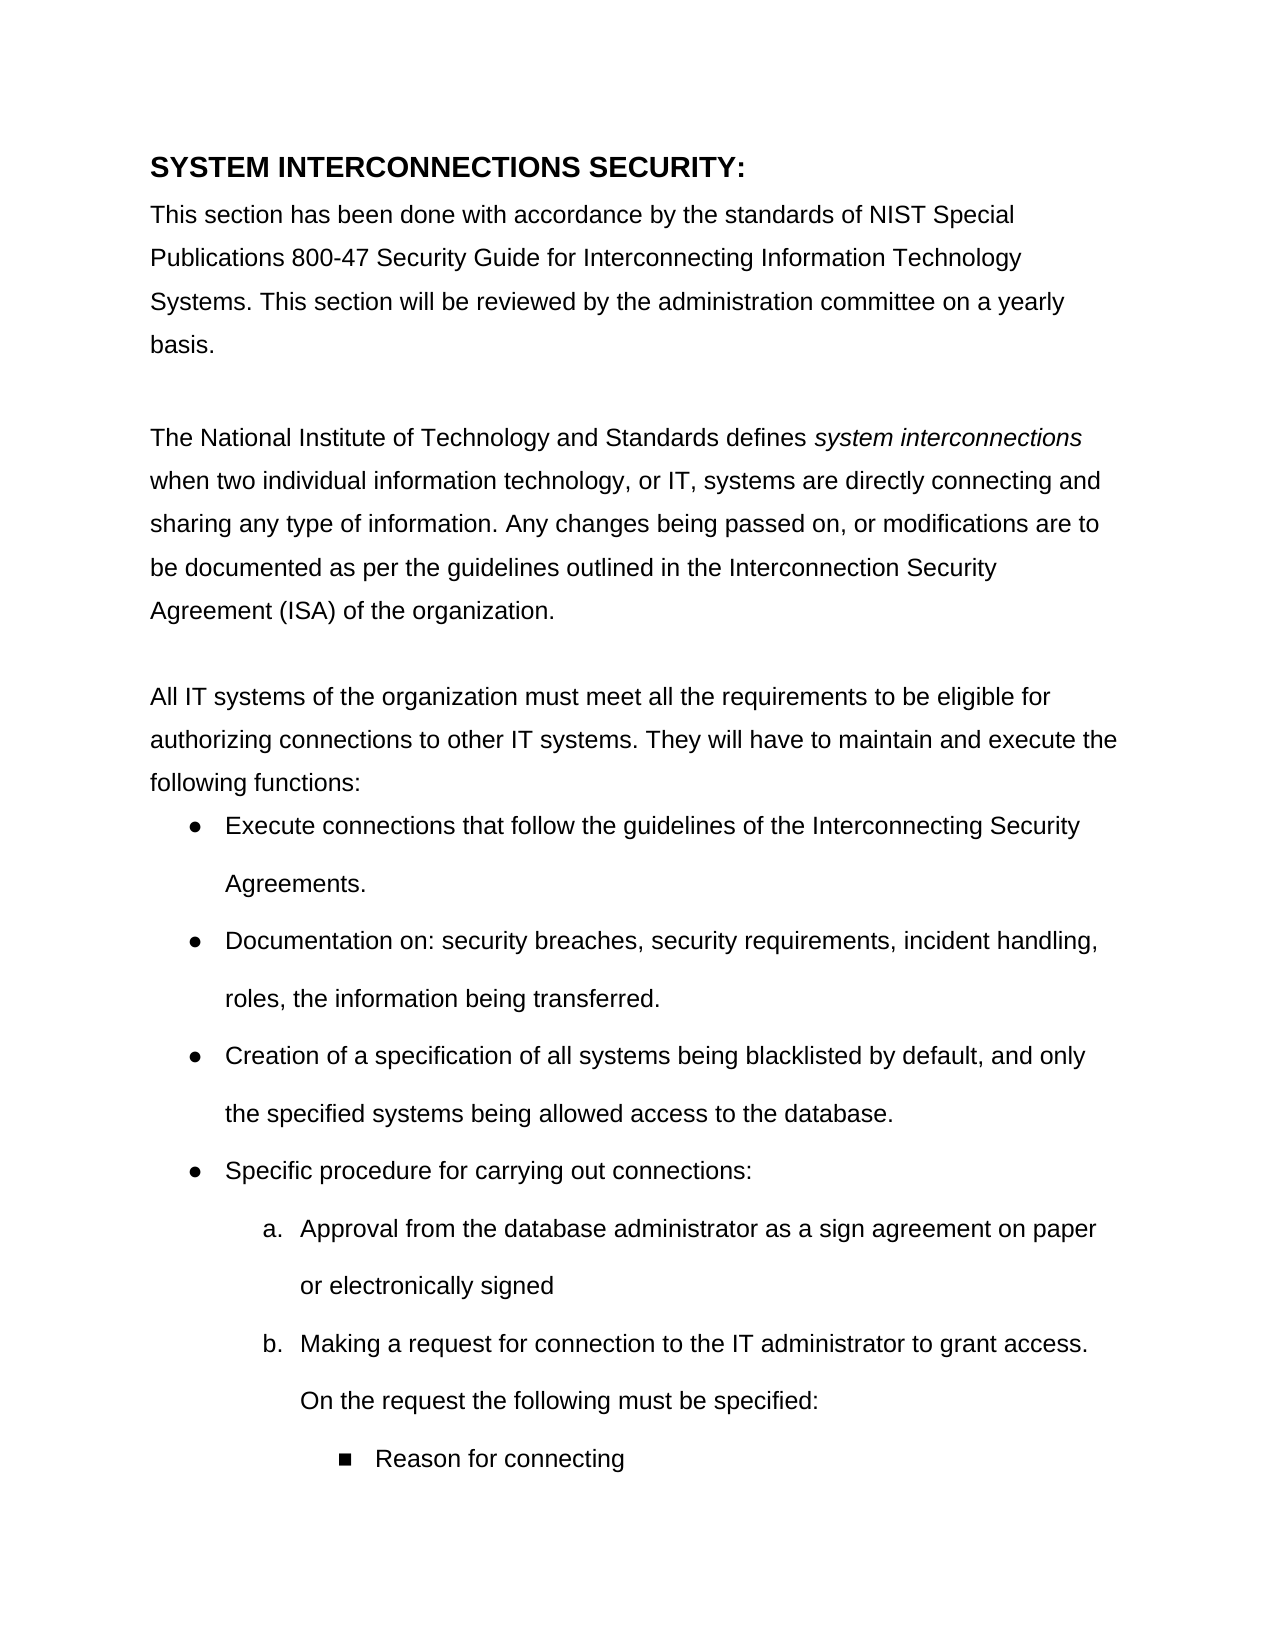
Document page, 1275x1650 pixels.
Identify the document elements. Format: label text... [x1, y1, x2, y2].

list Documentation on: security breaches, security requirements, incident handling, roles, the information being transferred. [187, 926, 1125, 1012]
list Execute connections that follow the guidelines of the Interconnecting Security Agreements. [187, 811, 1125, 897]
text This section has been done with accordance by the standards of NIST Special Publications 800-47 Security Guide for Interconnecting Information Technology Systems. This section will be reviewed by the administration committee on a yearly basis. [150, 200, 1125, 358]
list Approval from the database administrator as a sign agreement on paper or electronically signed [262, 1214, 1125, 1300]
list Reason for connecting [337, 1444, 1125, 1472]
text SYSTEM INTERCONNECTIONS SECURITY: [150, 150, 1125, 183]
list Specific procedure for carrying out connections: [187, 1156, 1125, 1185]
list Creation of a specification of all systems being blacklisted by default, and only the specified systems being allowed access to the database. [187, 1041, 1125, 1127]
text The National Institute of Technology and Standards defines system interconnections when two individual information technology, or IT, systems are directly connecting and sharing any type of information. Any changes being passed on, or modifications are to be documented as per the guidelines outlined in the Interconnection Security Agreement (ISA) of the organization. [150, 423, 1125, 624]
list Making a request for connection to the IT administrator to grant access. On the request the following must be specified: [262, 1329, 1125, 1415]
text All IT systems of the organization must meet all the requirements to be eligible for authorizing connections to other IT systems. They will have to maintain and execute the following functions: [150, 682, 1125, 797]
